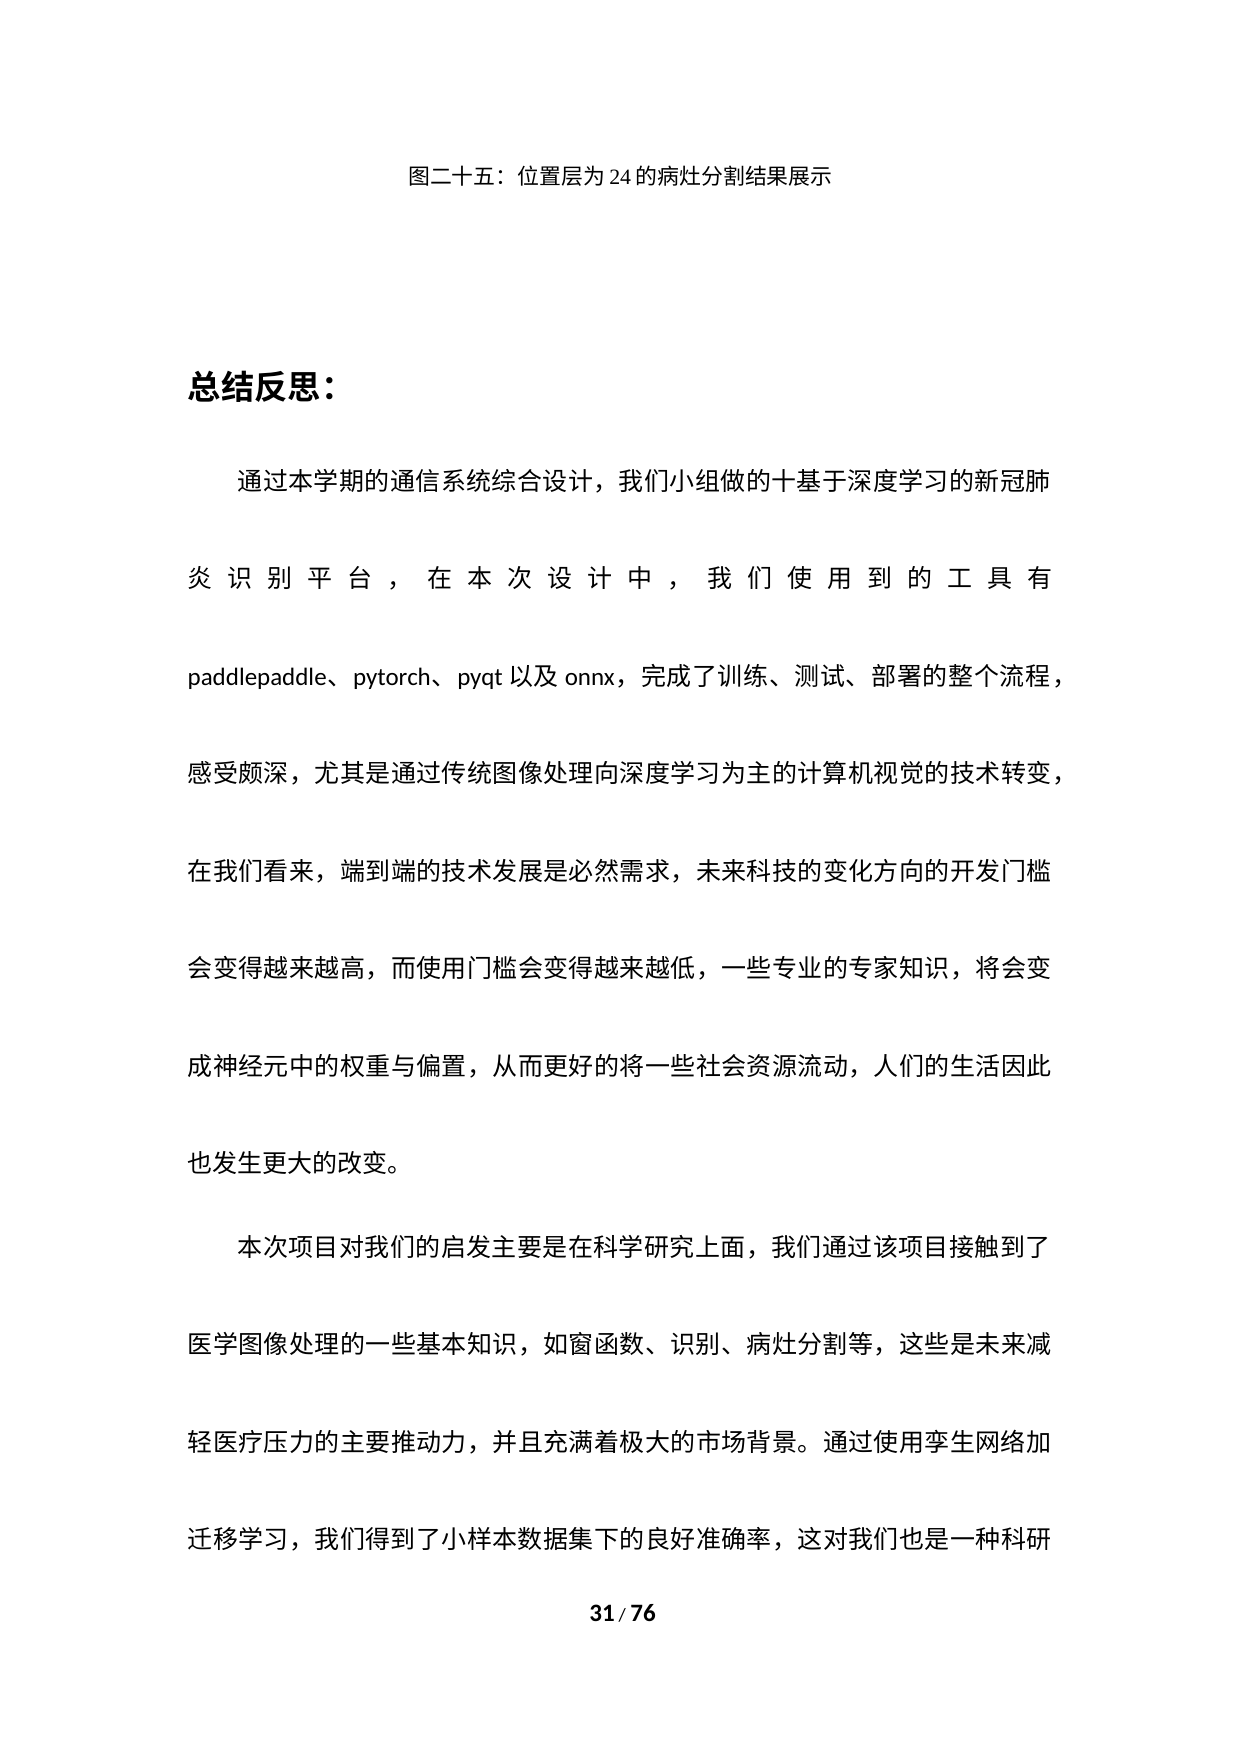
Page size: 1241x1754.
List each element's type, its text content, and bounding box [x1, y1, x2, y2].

text 图二十五：位置层为24的病灶分割结果展示 [187, 158, 1053, 191]
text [187, 1213, 1053, 1570]
text 通过本学期的通信系统综合设计，我们小组做的十基于深度学习的新冠肺炎识别平台，在本次设计中，我们使用到的工具有paddlepaddle、pytorch、pyqt以及onnx，完成了训练、测试、部署的整个流程，感受颇深，尤其是通过传统图像处理向深度学习为主的计算机视觉的技术转变，在我们看来，端到端的技术发展是必然需求，未来科技的变化方向的开发门槛会变得越来越高，而使用门槛会变得越来越低，一些专业的专家知识，将会变成神经元中的权重与偏置，从而更好的将一些社会资源流动，人们的生活因此也发生更大的改变。 [187, 447, 1053, 1194]
subtitle 总结反思： [187, 353, 1053, 418]
